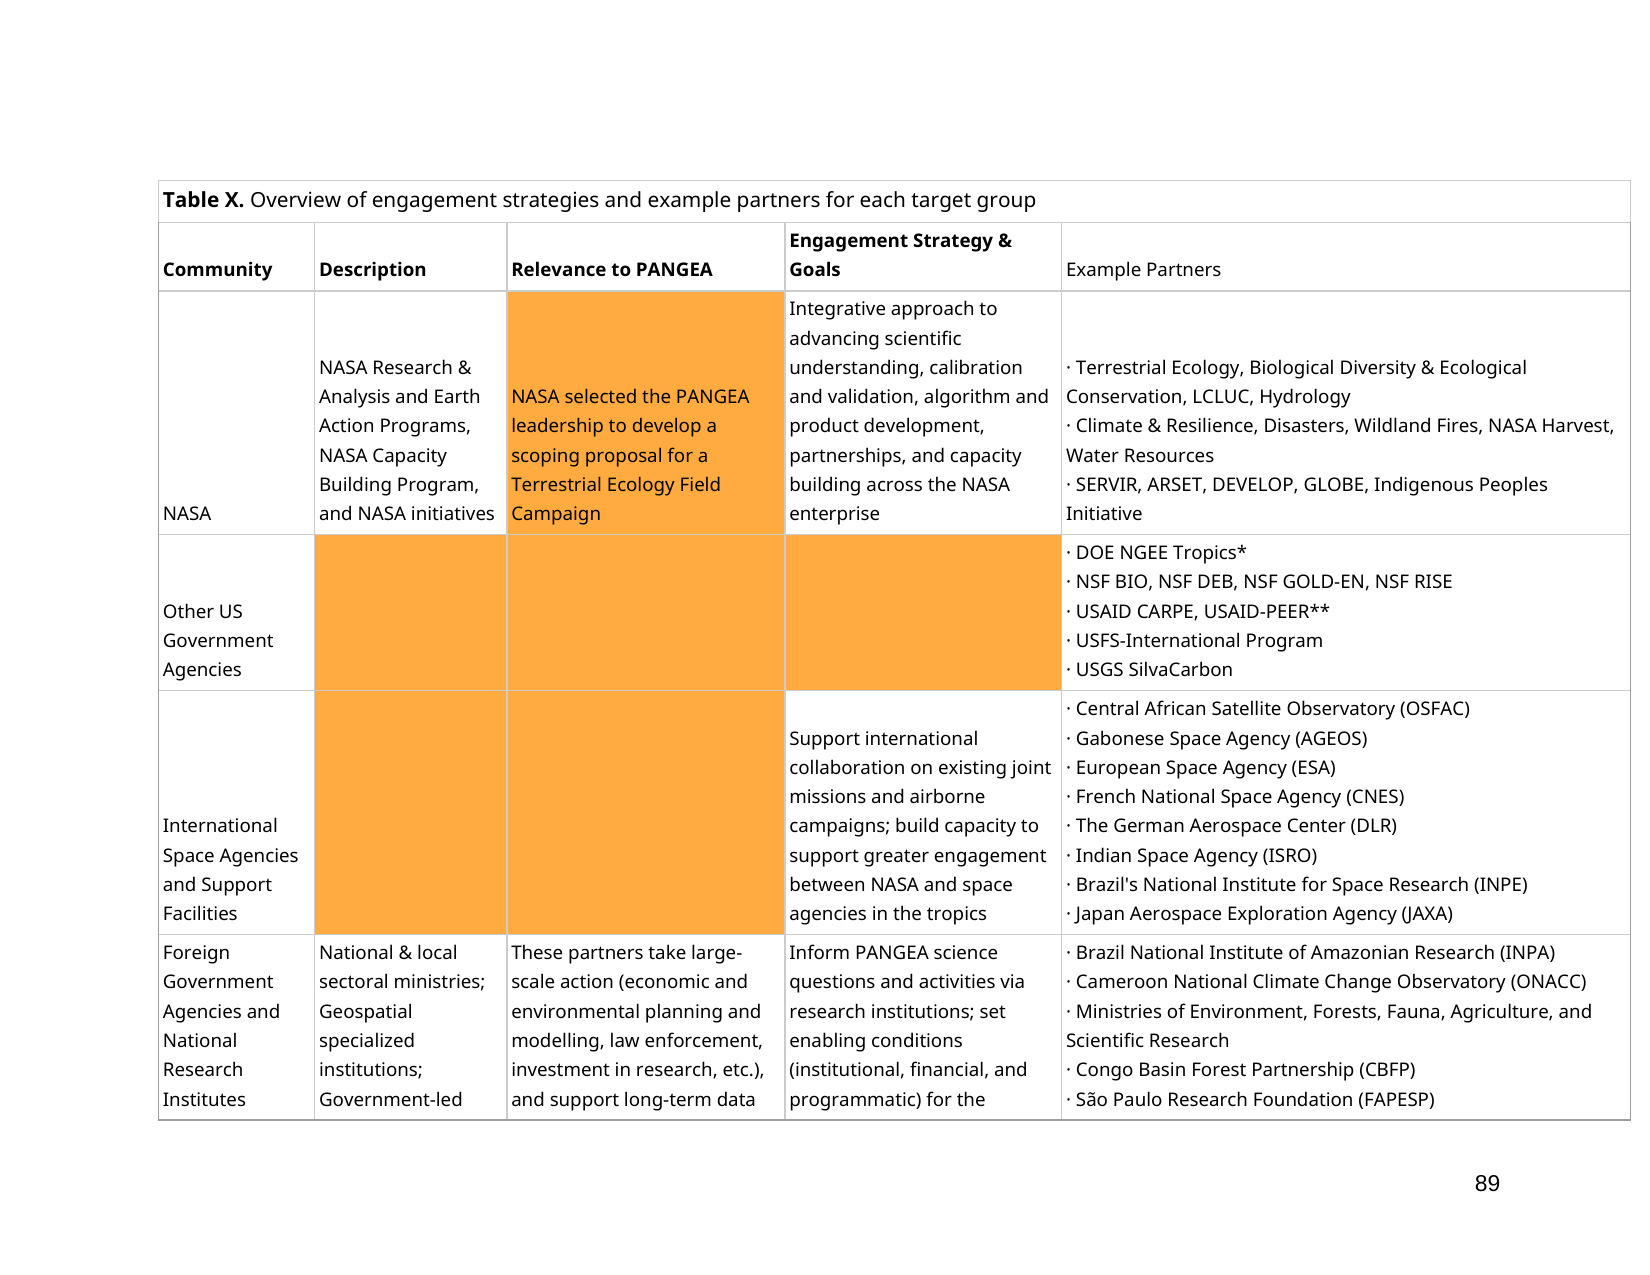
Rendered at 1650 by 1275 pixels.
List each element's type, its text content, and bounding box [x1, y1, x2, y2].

table_cell Other US Government Agencies [159, 535, 314, 690]
table_cell NASA selected the PANGEA leadership to develop a scoping proposal for a Terrestrial Ecology Field Campaign [508, 292, 784, 534]
table_cell NASA [159, 292, 314, 534]
table_cell Engagement Strategy & Goals [786, 223, 1061, 290]
table_cell · Terrestrial Ecology, Biological Diversity & Ecological Conservation, LCLUC, Hydrology · Climate & Resilience, Disasters, Wildland Fires, NASA Harvest, Water Resources · SERVIR, ARSET, DEVELOP, GLOBE, Indigenous Peoples Initiative [1062, 292, 1630, 534]
table_cell [508, 535, 784, 690]
table_cell Description [315, 223, 506, 290]
table_cell Example Partners [1062, 223, 1630, 290]
table_cell Integrative approach to advancing scientific understanding, calibration and validation, algorithm and product development, partnerships, and capacity building across the NASA enterprise [786, 292, 1061, 534]
table_header Table X. Overview of engagement strategies and example partners for each target group [159, 181, 1630, 222]
table_cell Relevance to PANGEA [508, 223, 784, 290]
table_cell Support international collaboration on existing joint missions and airborne campaigns; build capacity to support greater engagement between NASA and space agencies in the tropics [786, 691, 1061, 934]
table_cell · Central African Satellite Observatory (OSFAC) · Gabonese Space Agency (AGEOS) · European Space Agency (ESA) · French National Space Agency (CNES) · The German Aerospace Center (DLR) · Indian Space Agency (ISRO) · Brazil's National Institute for Space Research (INPE) · Japan Aerospace Exploration Agency (JAXA) [1062, 691, 1630, 934]
table_cell [315, 535, 506, 690]
table_cell [315, 691, 506, 934]
table_cell NASA Research & Analysis and Earth Action Programs, NASA Capacity Building Program, and NASA initiatives [315, 292, 506, 534]
table_cell · DOE NGEE Tropics* · NSF BIO, NSF DEB, NSF GOLD-EN, NSF RISE · USAID CARPE, USAID-PEER** · USFS-International Program · USGS SilvaCarbon [1062, 535, 1630, 690]
table_cell International Space Agencies and Support Facilities [159, 691, 314, 934]
table_cell Foreign Government Agencies and National Research Institutes [159, 935, 314, 1119]
table_cell [786, 535, 1061, 690]
table_cell Community [159, 223, 314, 290]
table_cell National & local sectoral ministries; Geospatial specialized institutions; Government-led multi-stakeholder platforms [315, 935, 506, 1119]
table_cell [508, 691, 784, 934]
